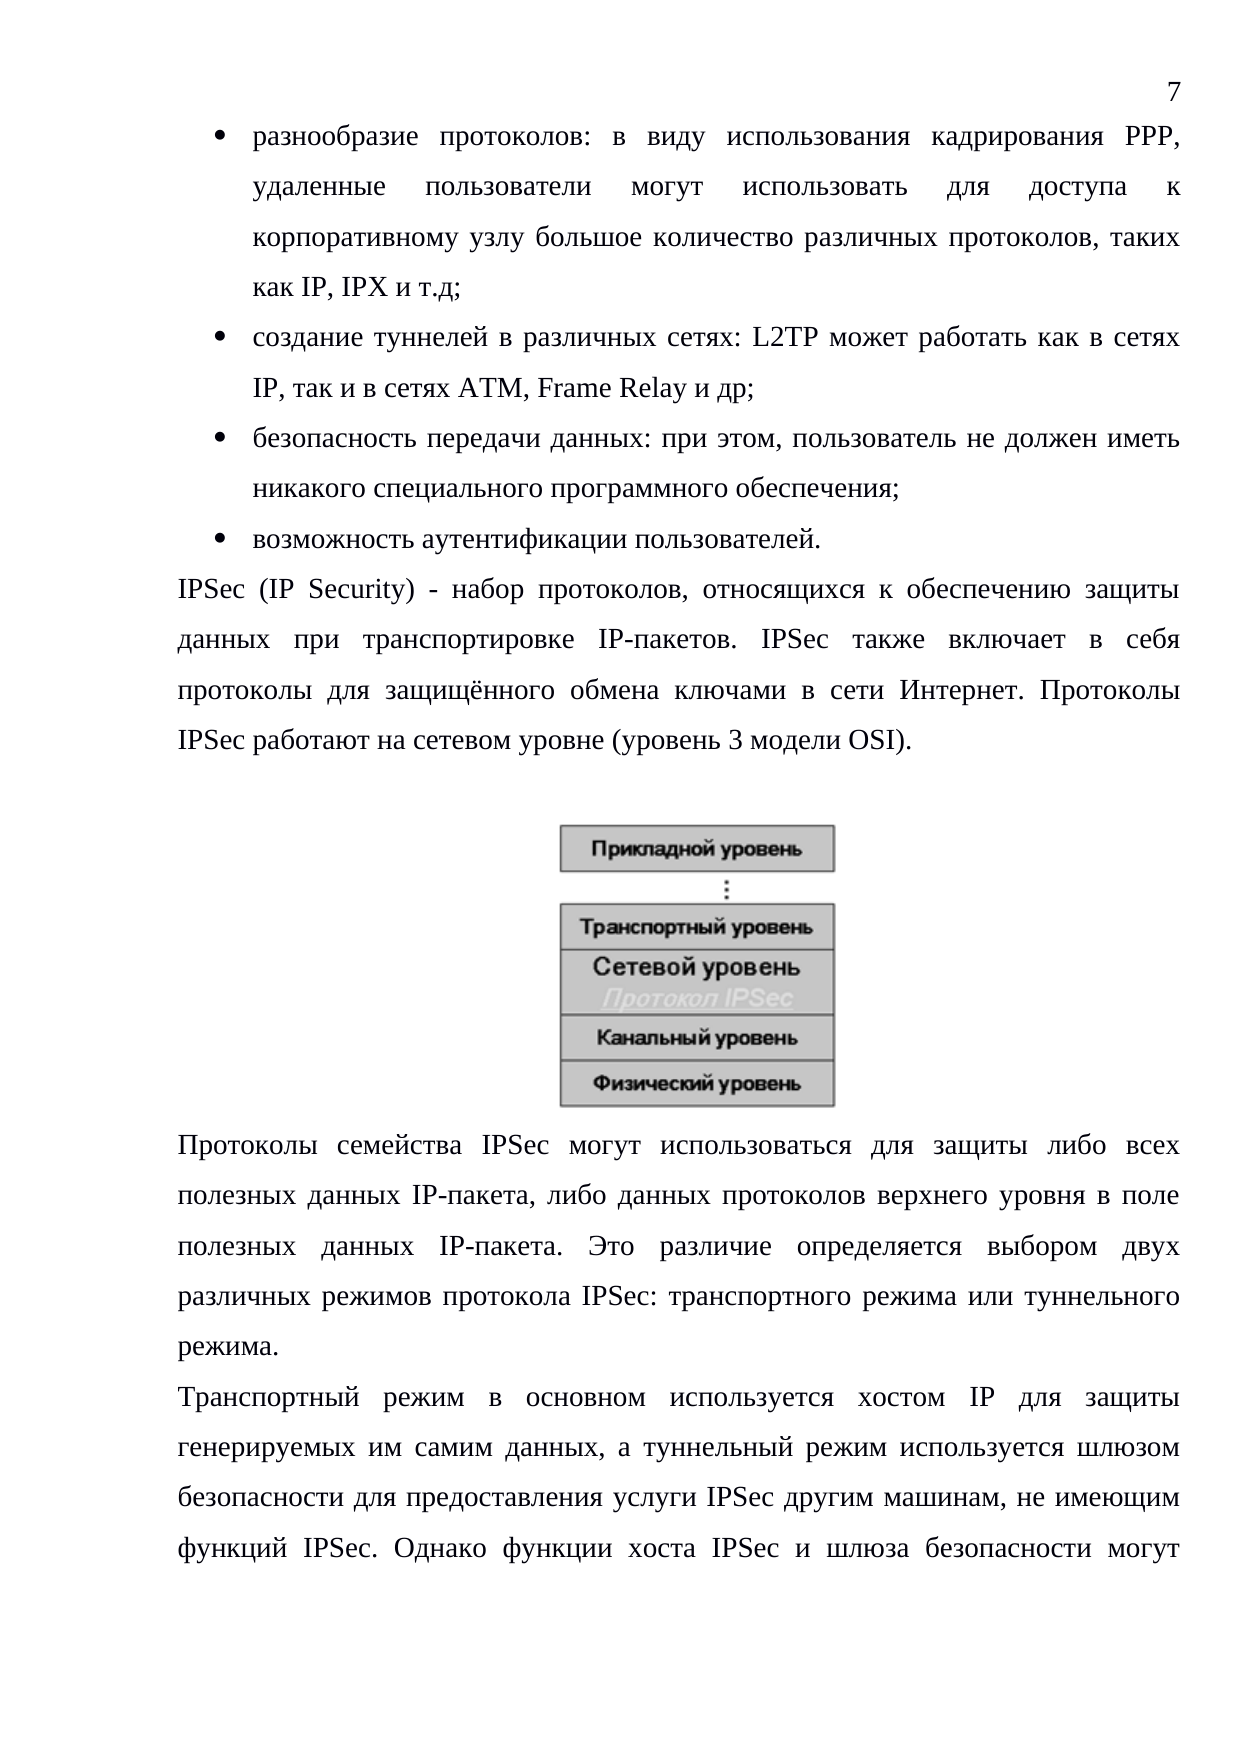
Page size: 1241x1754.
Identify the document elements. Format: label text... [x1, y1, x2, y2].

list возможность аутентификации пользователей. [215, 521, 1181, 554]
list создание туннелей в различных сетях: L2TP может работать как в сетях IP, так и в сетях ATM, Frame Relay и др; [215, 319, 1181, 403]
text IPSec (IP Security) - набор протоколов, относящихся к обеспечению защиты данных при транспортировке IP-пакетов. IPSec также включает в себя протоколы для защищённого обмена ключами в сети Интернет. Протоколы IPSec работают на сетевом уровне (уровень 3 модели OSI). [177, 571, 1181, 756]
list безопасность передачи данных: при этом, пользователь не должен иметь никакого специального программного обеспечения; [215, 420, 1181, 504]
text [177, 1379, 1181, 1563]
picture [557, 822, 839, 1111]
list разнообразие протоколов: в виду использования кадрирования PPP, удаленные пользователи могут использовать для доступа к корпоративному узлу большое количество различных протоколов, таких как IP, IPX и т.д; [215, 118, 1181, 303]
text Протоколы семейства IPSec могут использоваться для защиты либо всех полезных данных IP-пакета, либо данных протоколов верхнего уровня в поле полезных данных IP-пакета. Это различие определяется выбором двух различных режимов протокола IPSec: транспортного режима или туннельного режима. [177, 1127, 1181, 1362]
